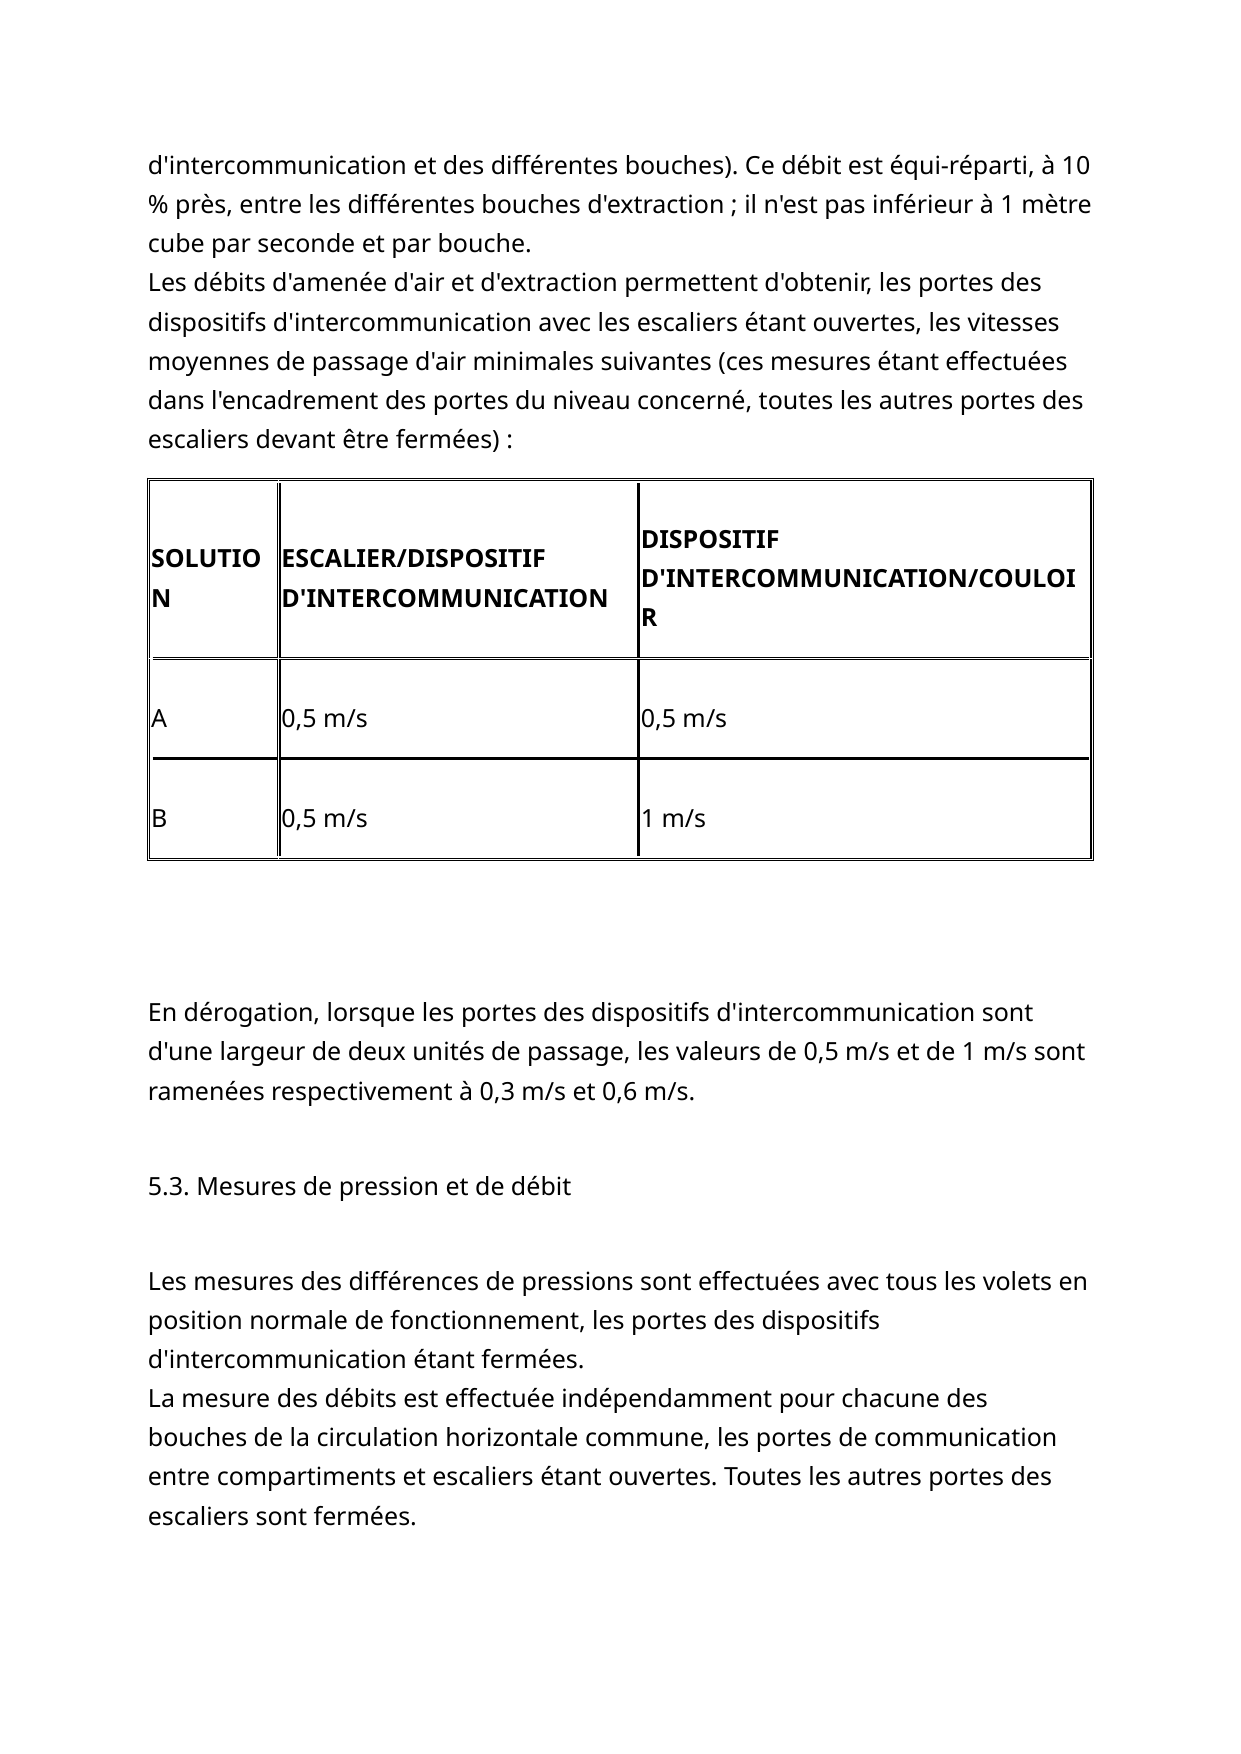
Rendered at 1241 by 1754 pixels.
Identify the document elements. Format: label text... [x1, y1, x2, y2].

text 5.3. Mesures de pression et de débit [148, 1129, 1093, 1202]
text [148, 1224, 1093, 1532]
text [148, 148, 1093, 456]
table_cell A [150, 656, 277, 757]
table_cell B [150, 757, 279, 857]
table_cell 0,5 m/s [640, 656, 1091, 757]
table_cell 1 m/s [638, 757, 1090, 857]
table_cell 0,5 m/s [279, 760, 638, 857]
table_header DISPOSITIF D'INTERCOMMUNICATION/COULOIR [638, 481, 1090, 656]
table_cell 0,5 m/s [281, 660, 637, 757]
table_header SOLUTION [149, 479, 279, 656]
table_header ESCALIER/DISPOSITIF D'INTERCOMMUNICATION [279, 481, 638, 656]
text En dérogation, lorsque les portes des dispositifs d'intercommunication sont d'une largeur de deux unités de passage, les valeurs de 0,5 m/s et de 1 m/s sont ramenées respectivement à 0,3 m/s et 0,6 m/s. [148, 956, 1093, 1107]
